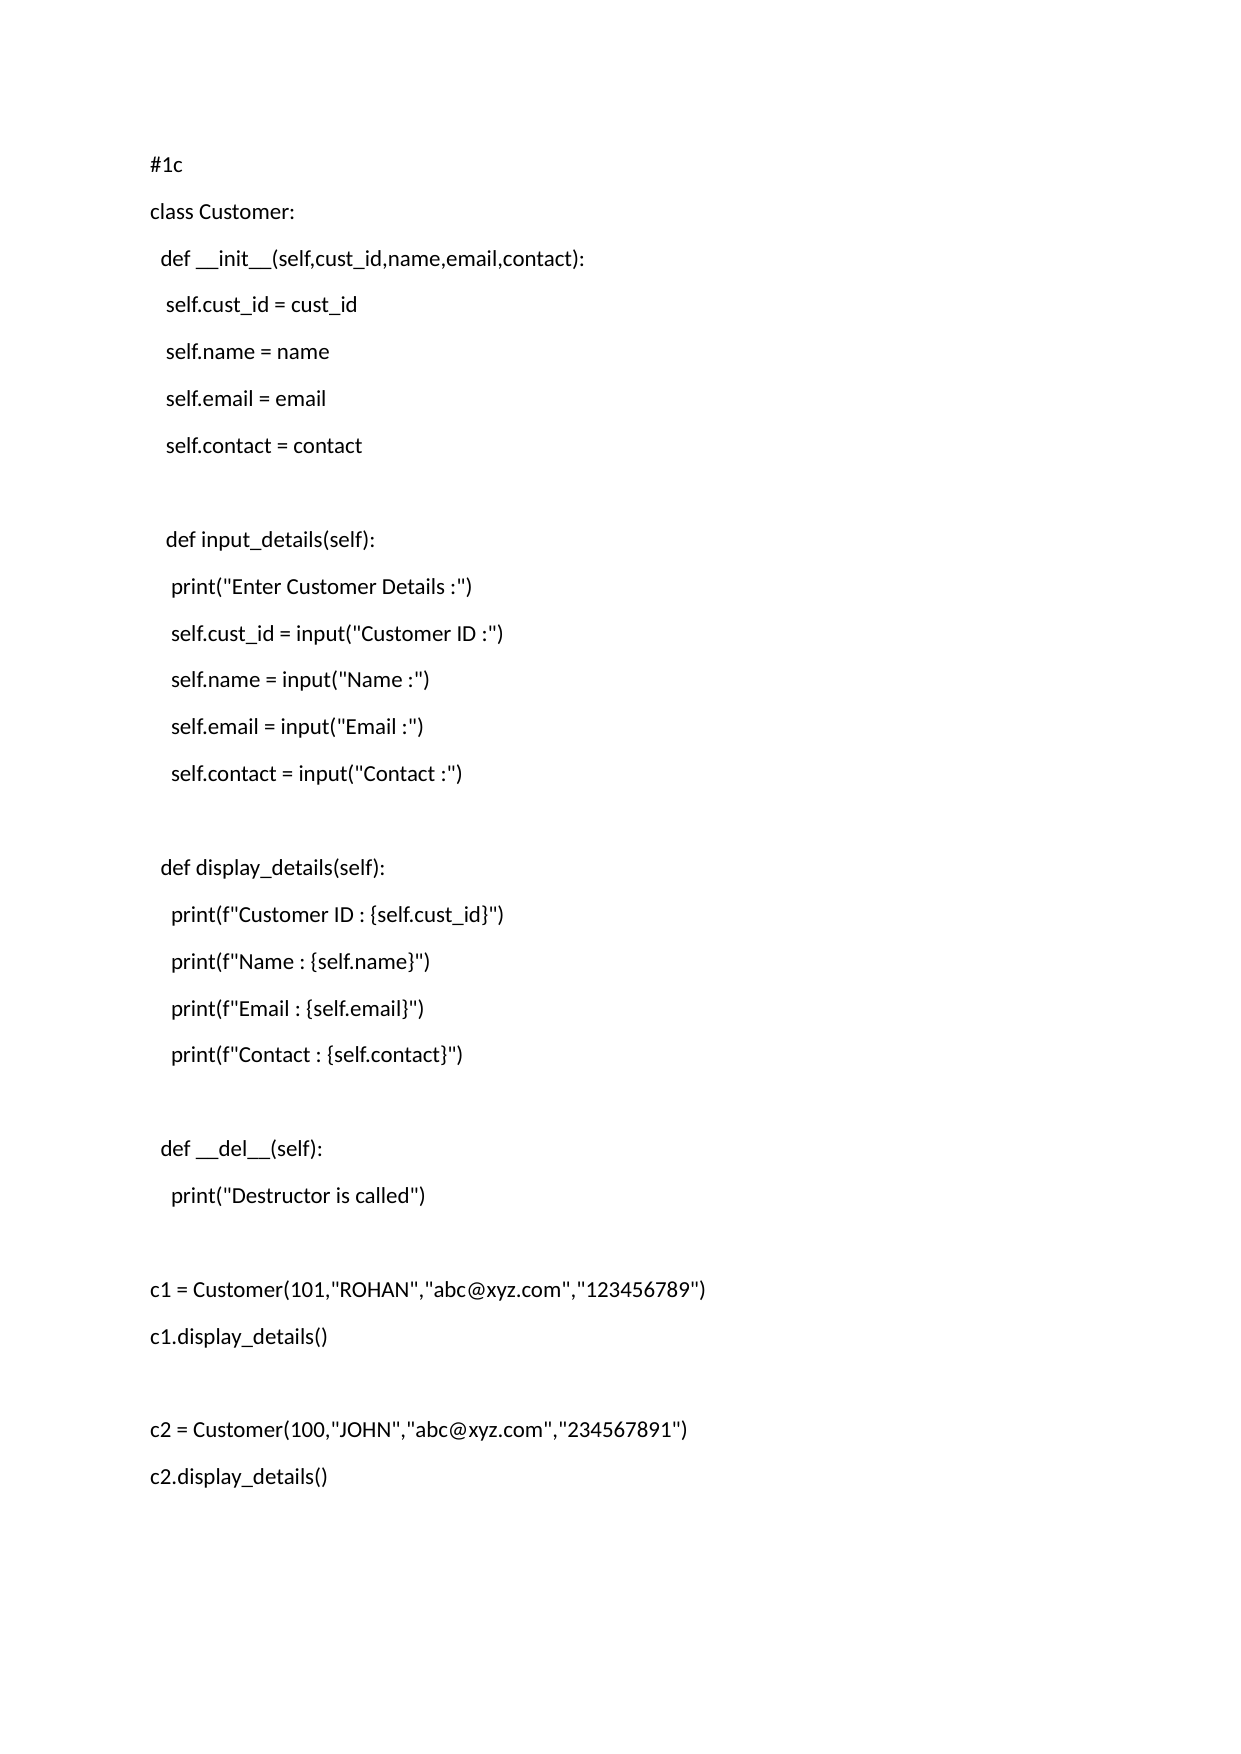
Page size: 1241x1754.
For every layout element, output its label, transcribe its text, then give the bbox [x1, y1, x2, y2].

text print(f"Email : {self.email}") [150, 994, 1090, 1022]
text def __del__(self): [150, 1134, 1090, 1162]
text class Customer: [150, 197, 1090, 225]
text #1c [150, 150, 1090, 178]
text print(f"Contact : {self.contact}") [150, 1041, 1090, 1069]
text self.contact = input("Contact :") [150, 759, 1090, 787]
text def input_details(self): [150, 525, 1090, 553]
text print("Enter Customer Details :") [150, 572, 1090, 600]
text self.cust_id = input("Customer ID :") [150, 619, 1090, 647]
text self.email = input("Email :") [150, 712, 1090, 741]
text print("Destructor is called") [150, 1181, 1090, 1209]
text self.cust_id = cust_id [150, 291, 1090, 319]
text def display_details(self): [150, 853, 1090, 881]
text print(f"Customer ID : {self.cust_id}") [150, 900, 1090, 928]
text self.email = email [150, 384, 1090, 412]
text c2.display_details() [150, 1462, 1090, 1491]
text self.contact = contact [150, 431, 1090, 459]
text self.name = input("Name :") [150, 666, 1090, 694]
text print(f"Name : {self.name}") [150, 947, 1090, 975]
text self.name = name [150, 337, 1090, 366]
text def __init__(self,cust_id,name,email,contact): [150, 244, 1090, 272]
text c1.display_details() [150, 1322, 1090, 1350]
text c2 = Customer(100,"JOHN","abc@xyz.com","234567891") [150, 1416, 1090, 1444]
text c1 = Customer(101,"ROHAN","abc@xyz.com","123456789") [150, 1275, 1090, 1303]
